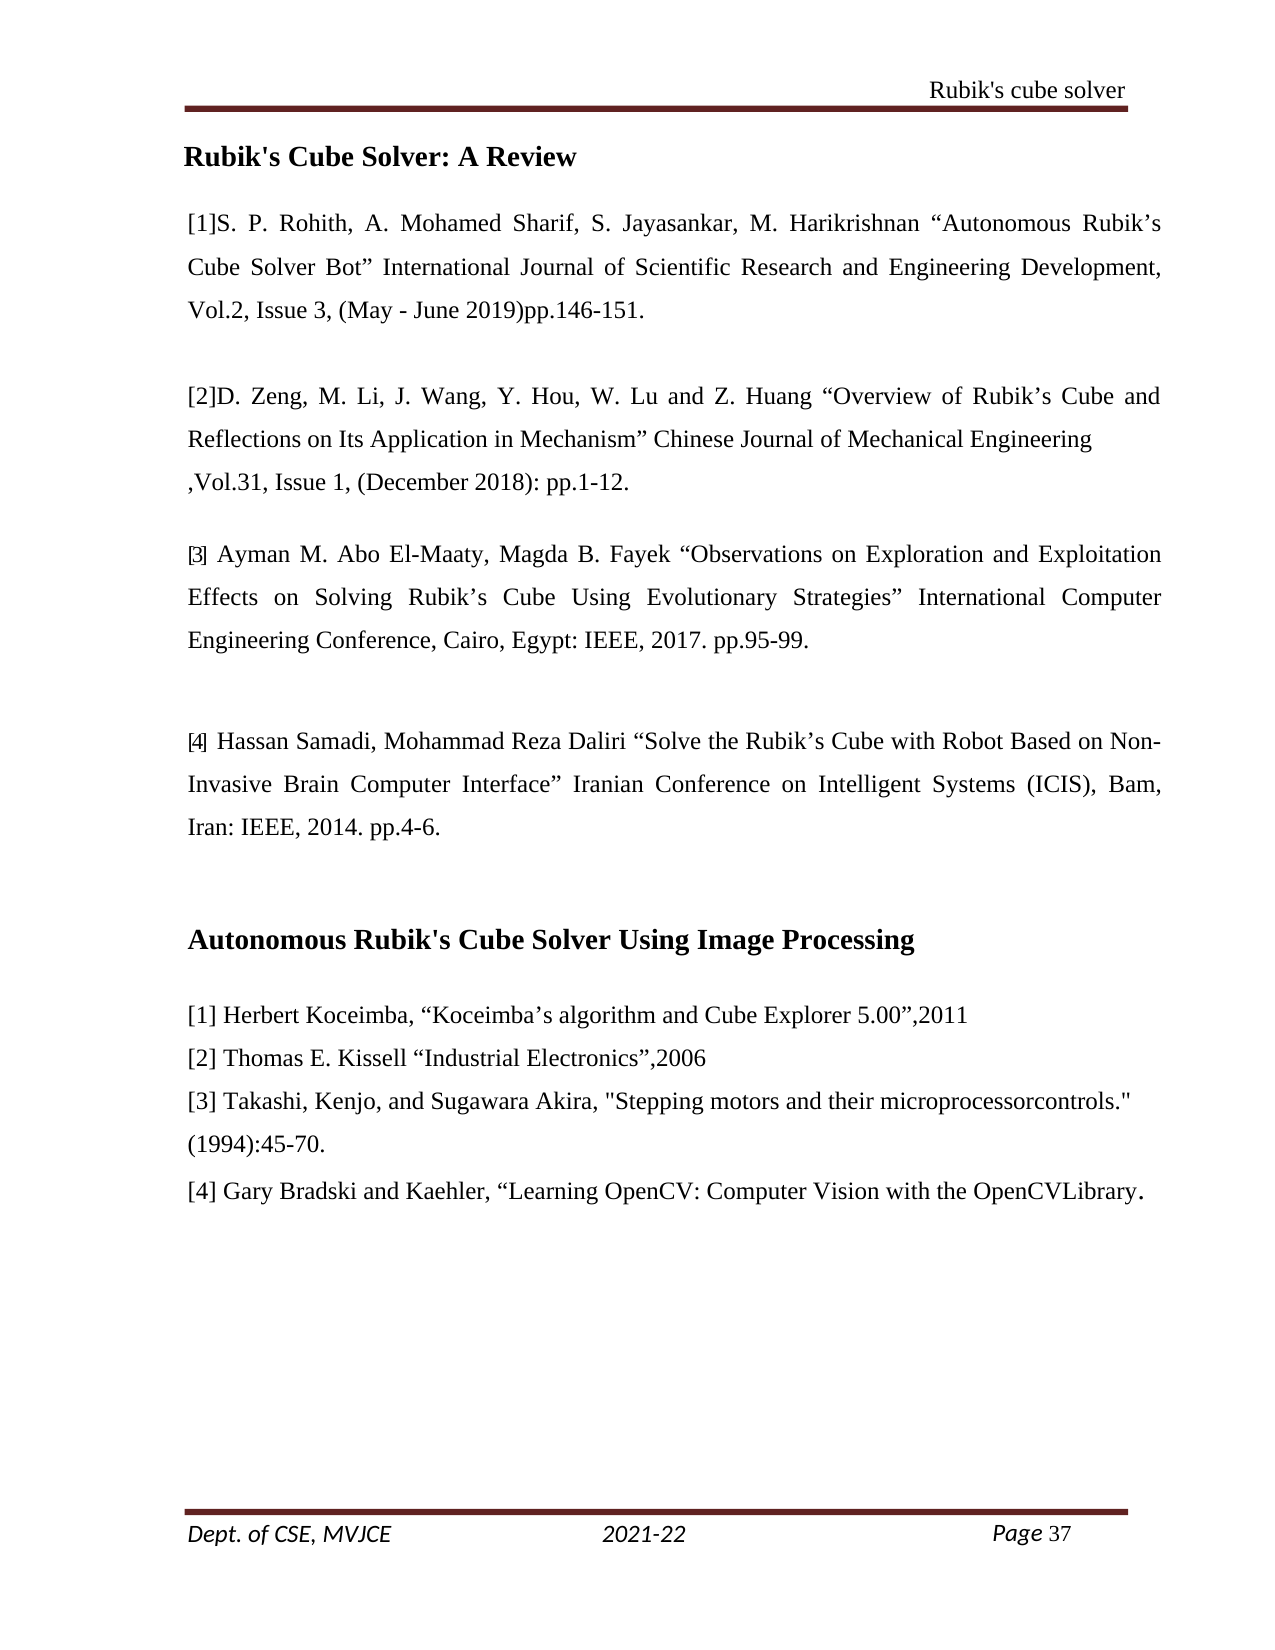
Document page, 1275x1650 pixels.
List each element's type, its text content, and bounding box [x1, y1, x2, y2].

list Herbert Koceimba, “Koceimba’s algorithm and Cube Explorer 5.00”,2011 [187, 1000, 1175, 1029]
list Hassan Samadi, Mohammad Reza Daliri “Solve the Rubik’s Cube with Robot Based on Non- Invasive Brain Computer Interface” Iranian Conference on Intelligent Systems (ICIS), Bam, Iran: IEEE, 2014. pp.4-6. [187, 726, 1163, 841]
subtitle Rubik's Cube Solver: A Review [183, 139, 1175, 172]
text [1]S. P. Rohith, A. Mohamed Sharif, S. Jayasankar, M. Harikrishnan “Autonomous Rubik’s Cube Solver Bot” International Journal of Scientific Research and Engineering Development, Vol.2, Issue 3, (May - June 2019)pp.146-151. [187, 208, 1162, 323]
text [2]D. Zeng, M. Li, J. Wang, Y. Hou, W. Lu and Z. Huang “Overview of Rubik’s Cube and Reflections on Its Application in Mechanism” Chinese Journal of Mechanical Engineering [187, 381, 1163, 453]
list Ayman M. Abo El-Maaty, Magda B. Fayek “Observations on Exploration and Exploitation Effects on Solving Rubik’s Cube Using Evolutionary Strategies” International Computer Engineering Conference, Cairo, Egypt: IEEE, 2017. pp.95-99. [187, 539, 1163, 654]
list Gary Bradski and Kaehler, “Learning OpenCV: Computer Vision with the OpenCVLibrary. [187, 1173, 1175, 1206]
list Thomas E. Kissell “Industrial Electronics”,2006 [187, 1043, 1175, 1072]
list Takashi, Kenjo, and Sugawara Akira, "Stepping motors and their microprocessorcontrols." (1994):45-70. [187, 1086, 1137, 1158]
text ,Vol.31, Issue 1, (December 2018): pp.1-12. [187, 467, 1175, 496]
subtitle Autonomous Rubik's Cube Solver Using Image Processing [187, 922, 1175, 956]
